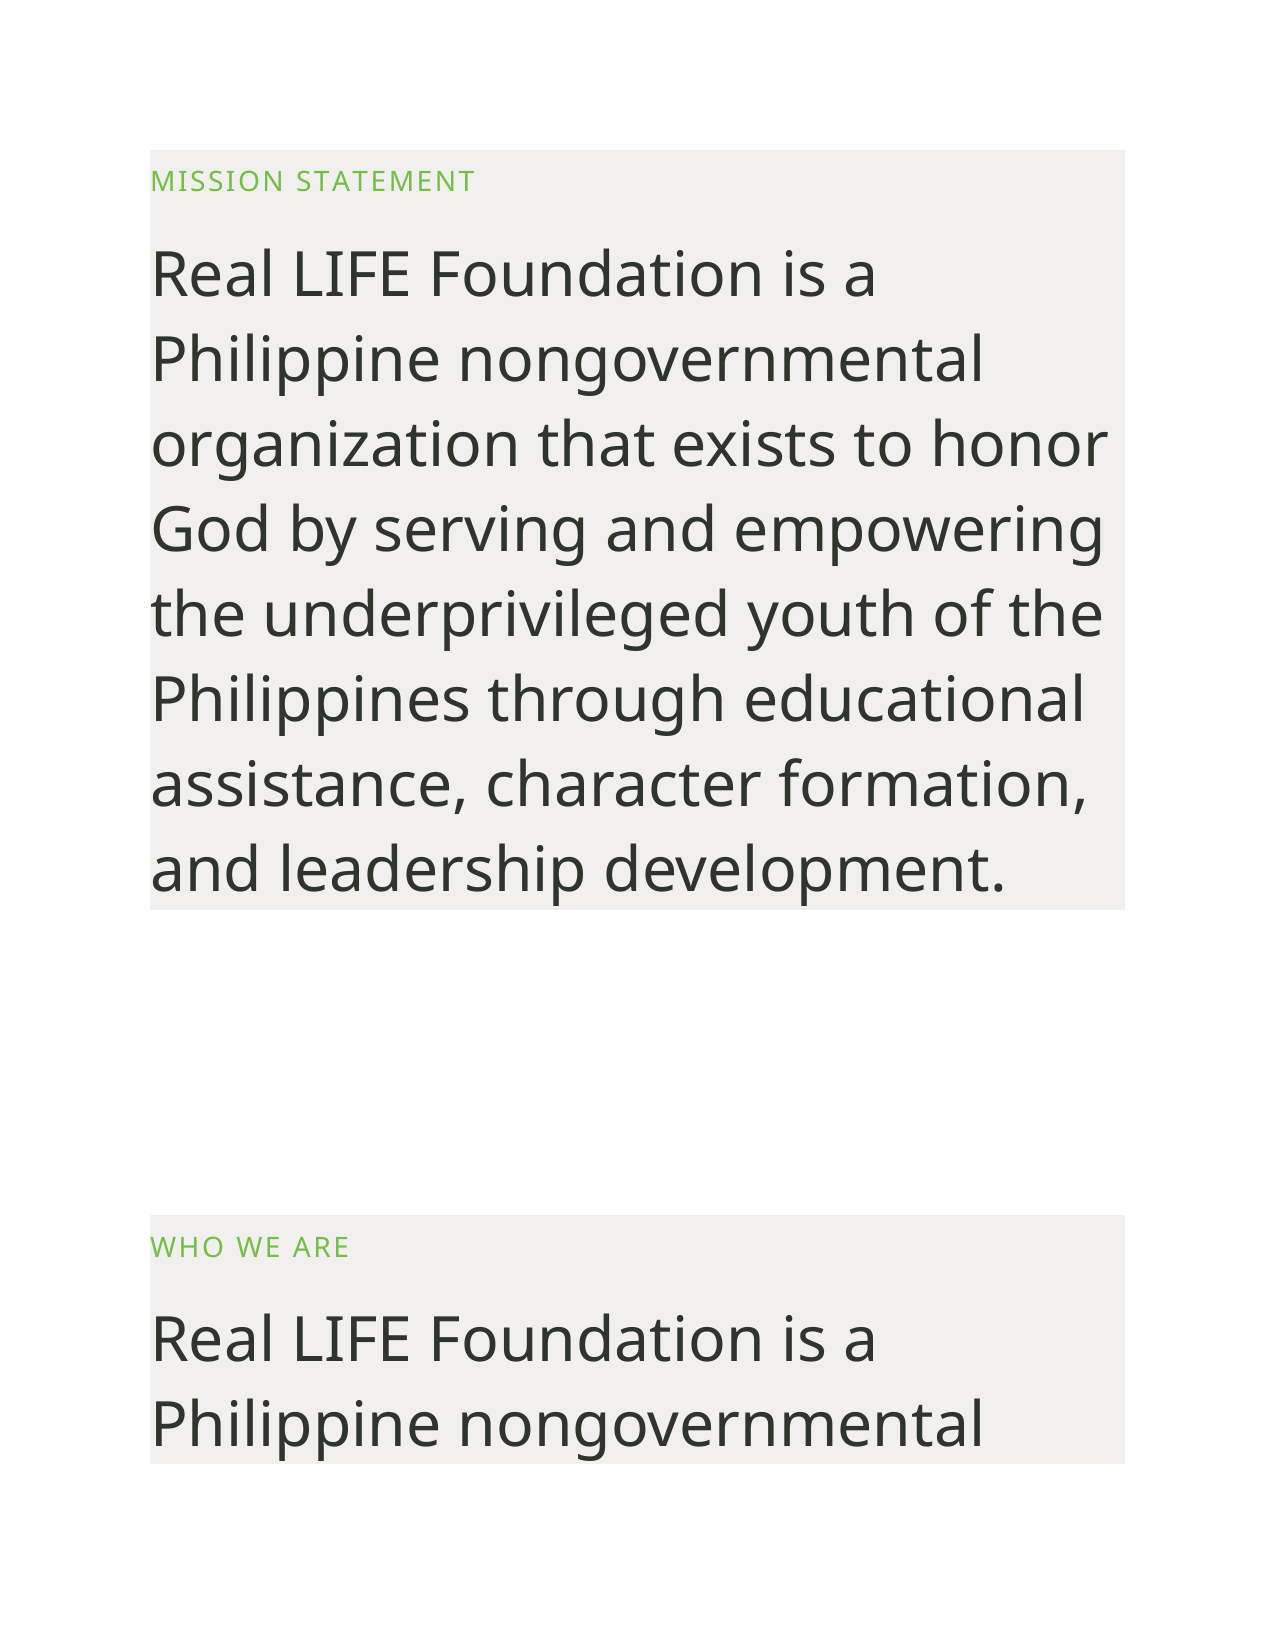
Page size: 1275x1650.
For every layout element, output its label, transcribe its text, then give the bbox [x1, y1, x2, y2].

text MISSION STATEMENT [150, 150, 1125, 200]
subtitle WHO WE ARE [150, 1215, 1125, 1265]
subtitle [150, 1294, 1125, 1464]
text Real LIFE Foundation is a Philippine nongovernmental organization that exists to honor God by serving and empowering the underprivileged youth of the Philippines through educational assistance, character formation, and leadership development. [150, 229, 1125, 910]
